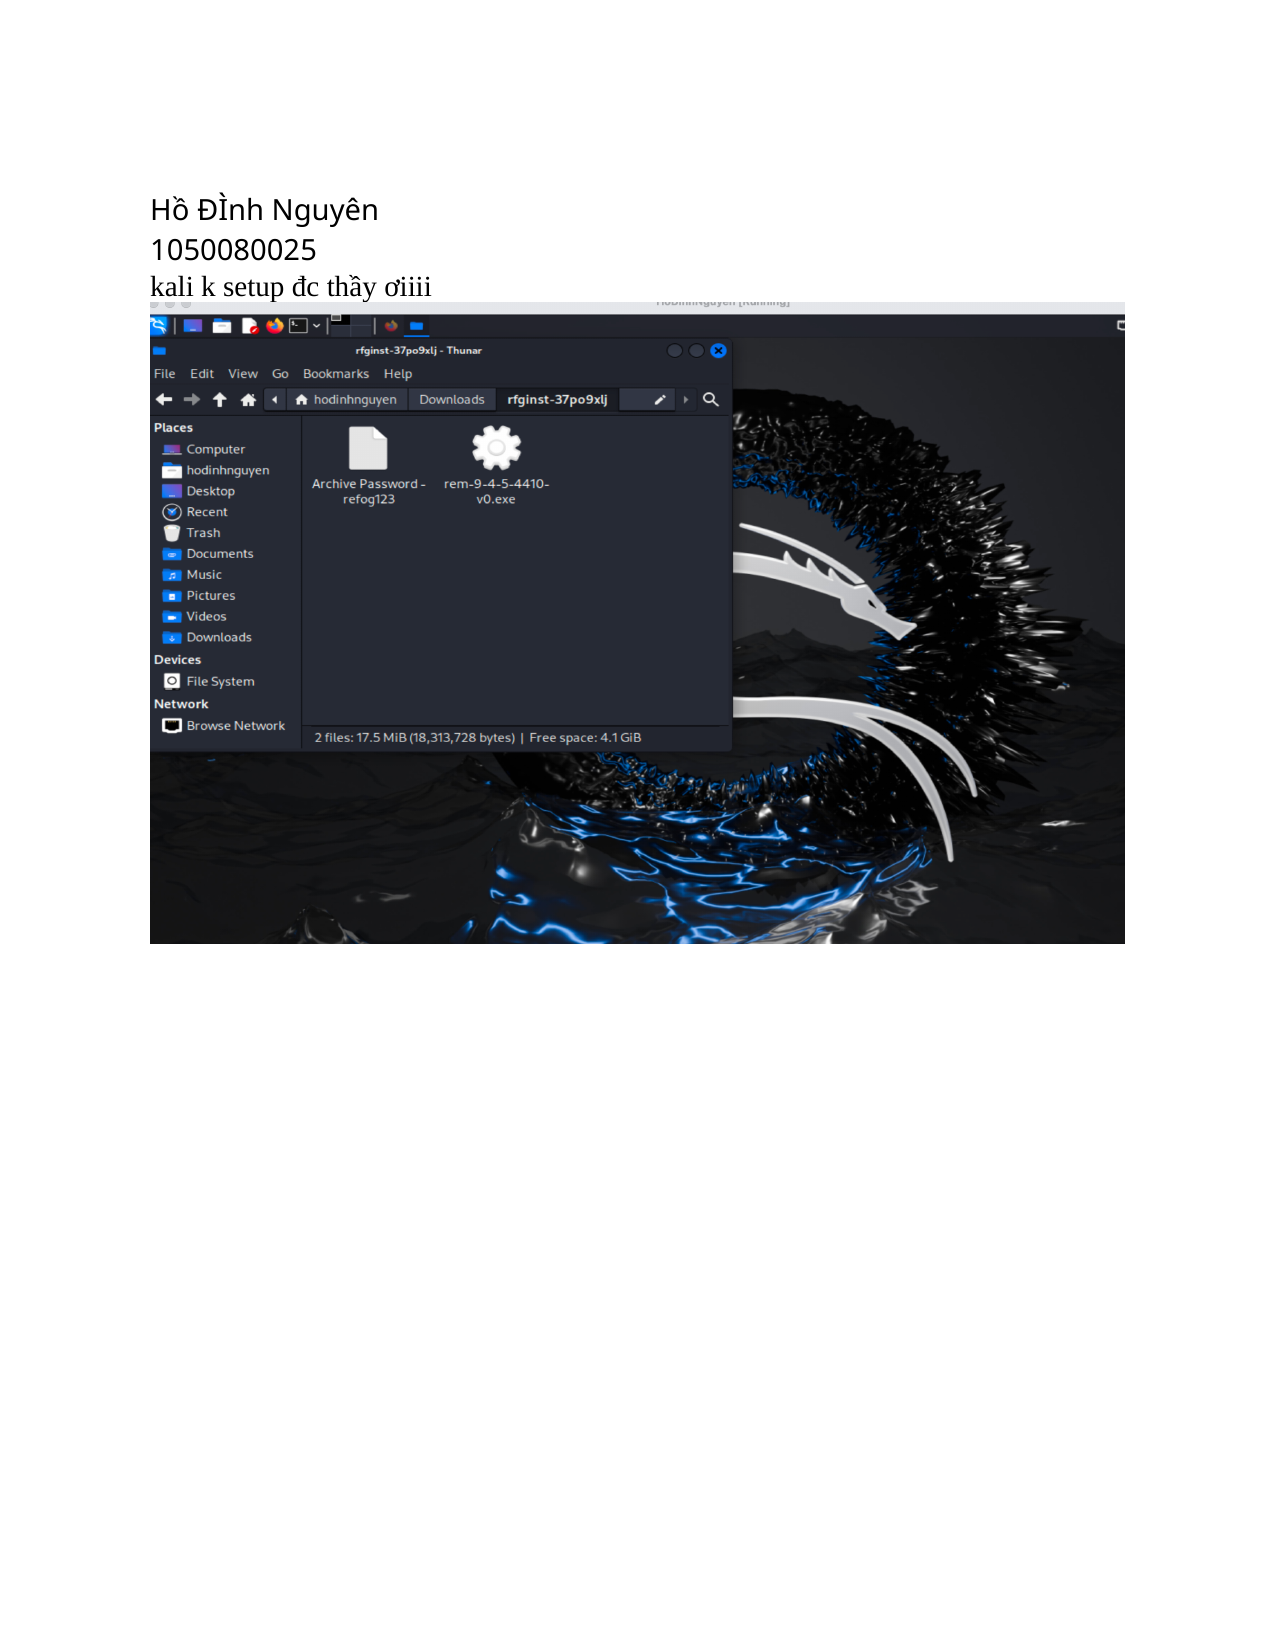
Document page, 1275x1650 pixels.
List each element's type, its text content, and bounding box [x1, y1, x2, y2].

text 1050080025 [150, 229, 1125, 269]
text kali k setup đc thầy ơiiii [150, 269, 1125, 302]
text Hồ ĐÌnh Nguyên [150, 190, 1125, 229]
picture [150, 302, 1125, 944]
